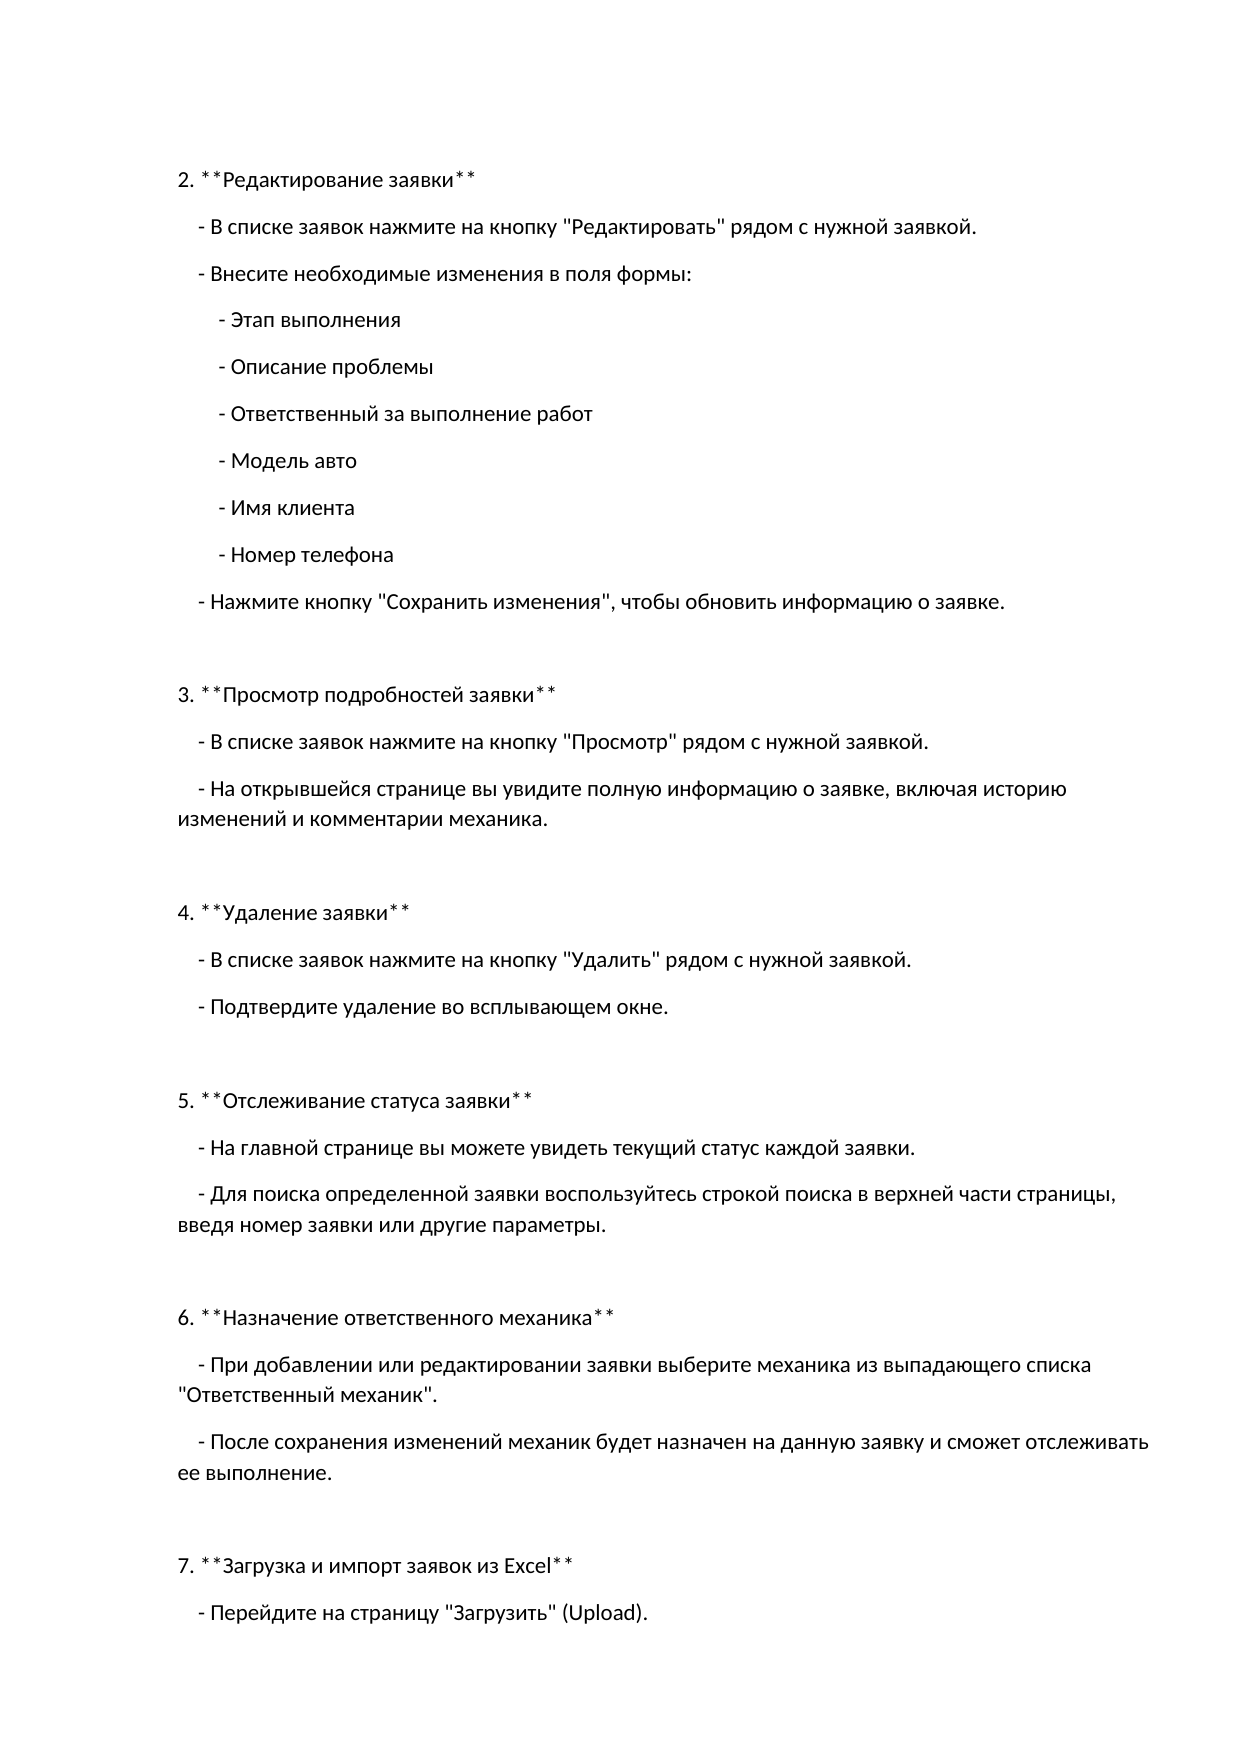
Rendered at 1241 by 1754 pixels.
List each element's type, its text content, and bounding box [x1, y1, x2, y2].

text 4. **Удаление заявки** [177, 898, 1152, 926]
text - Описание проблемы [177, 352, 1152, 381]
text - Нажмите кнопку "Сохранить изменения", чтобы обновить информацию о заявке. [177, 587, 1152, 615]
text 2. **Редактирование заявки** [177, 165, 1152, 193]
text - Внесите необходимые изменения в поля формы: [177, 259, 1152, 287]
text - Ответственный за выполнение работ [177, 399, 1152, 427]
text - Этап выполнения [177, 306, 1152, 334]
text - На открывшейся странице вы увидите полную информацию о заявке, включая историю изменений и комментарии механика. [177, 774, 1152, 833]
text - В списке заявок нажмите на кнопку "Просмотр" рядом с нужной заявкой. [177, 727, 1152, 756]
text - Для поиска определенной заявки воспользуйтесь строкой поиска в верхней части страницы, введя номер заявки или другие параметры. [177, 1179, 1152, 1238]
text - Имя клиента [177, 493, 1152, 521]
text 3. **Просмотр подробностей заявки** [177, 681, 1152, 709]
text - Перейдите на страницу "Загрузить" (Upload). [177, 1598, 1152, 1626]
text - Модель авто [177, 446, 1152, 474]
text 5. **Отслеживание статуса заявки** [177, 1086, 1152, 1114]
text - После сохранения изменений механик будет назначен на данную заявку и сможет отслеживать ее выполнение. [177, 1427, 1152, 1486]
text - Подтвердите удаление во всплывающем окне. [177, 992, 1152, 1020]
text - На главной странице вы можете увидеть текущий статус каждой заявки. [177, 1133, 1152, 1161]
text 7. **Загрузка и импорт заявок из Excel** [177, 1551, 1152, 1579]
text - В списке заявок нажмите на кнопку "Редактировать" рядом с нужной заявкой. [177, 212, 1152, 240]
text - В списке заявок нажмите на кнопку "Удалить" рядом с нужной заявкой. [177, 945, 1152, 973]
text - При добавлении или редактировании заявки выберите механика из выпадающего списка "Ответственный механик". [177, 1350, 1152, 1409]
text - Номер телефона [177, 540, 1152, 568]
text 6. **Назначение ответственного механика** [177, 1303, 1152, 1332]
